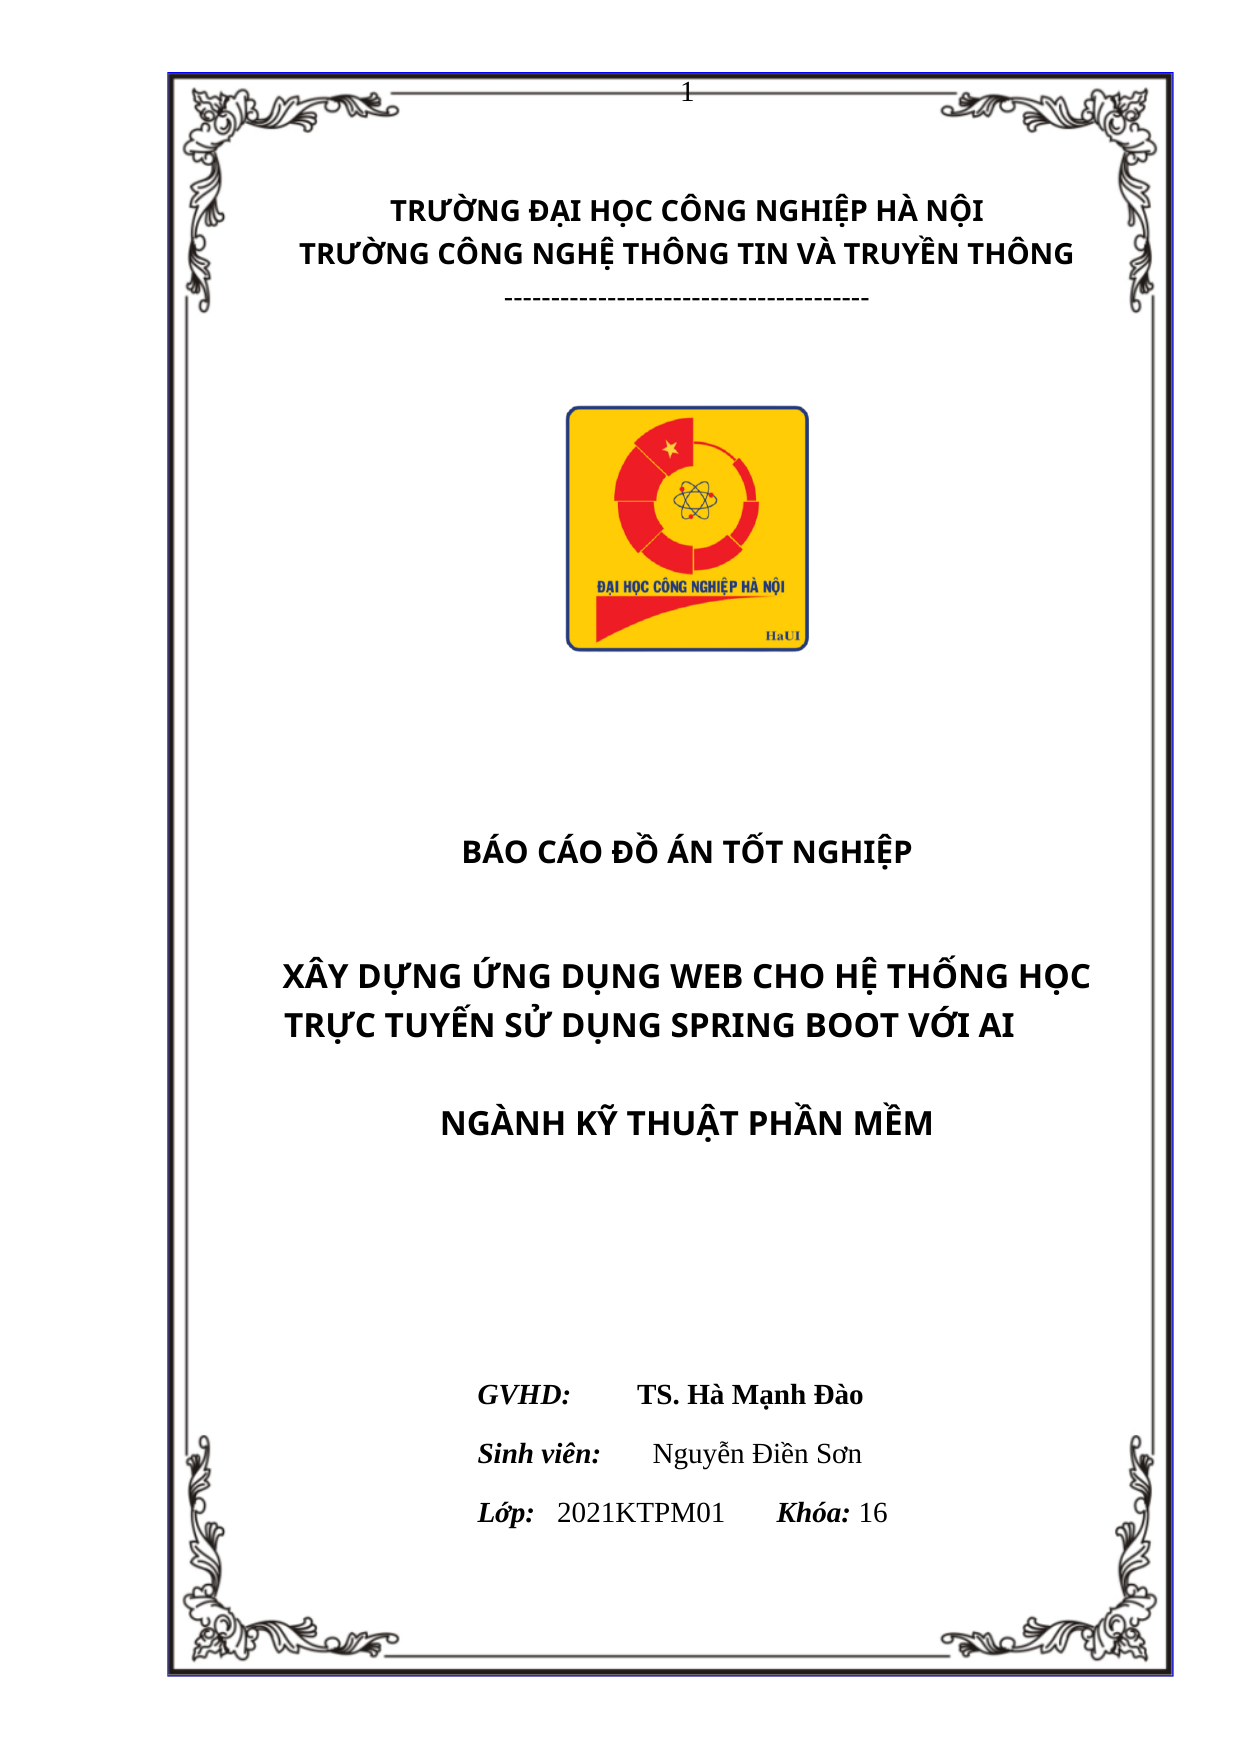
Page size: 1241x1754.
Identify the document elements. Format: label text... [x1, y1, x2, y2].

text GVHD: TS. Hà Mạnh Đào [402, 1377, 1122, 1411]
text XÂY DỰNG ỨNG DỤNG WEB CHO HỆ THỐNG HỌC TRỰC TUYẾN SỬ DỤNG SPRING BOOT VỚI AI [177, 953, 1122, 1047]
text Lớp: 2021KTPM01 Khóa: 16 [402, 1495, 1122, 1528]
picture [167, 72, 1175, 1678]
text --------------------------------------- [177, 276, 1122, 316]
text Sinh viên: Nguyễn Điền Sơn [402, 1436, 1122, 1469]
text TRƯỜNG CÔNG NGHỆ THÔNG TIN VÀ TRUYỀN THÔNG [177, 233, 1122, 273]
text BÁO CÁO ĐỒ ÁN TỐT NGHIỆP [177, 830, 1122, 872]
text TRƯỜNG ĐẠI HỌC CÔNG NGHIỆP HÀ NỘI [177, 191, 1122, 230]
text NGÀNH KỸ THUẬT PHẦN MỀM [177, 1100, 1122, 1145]
